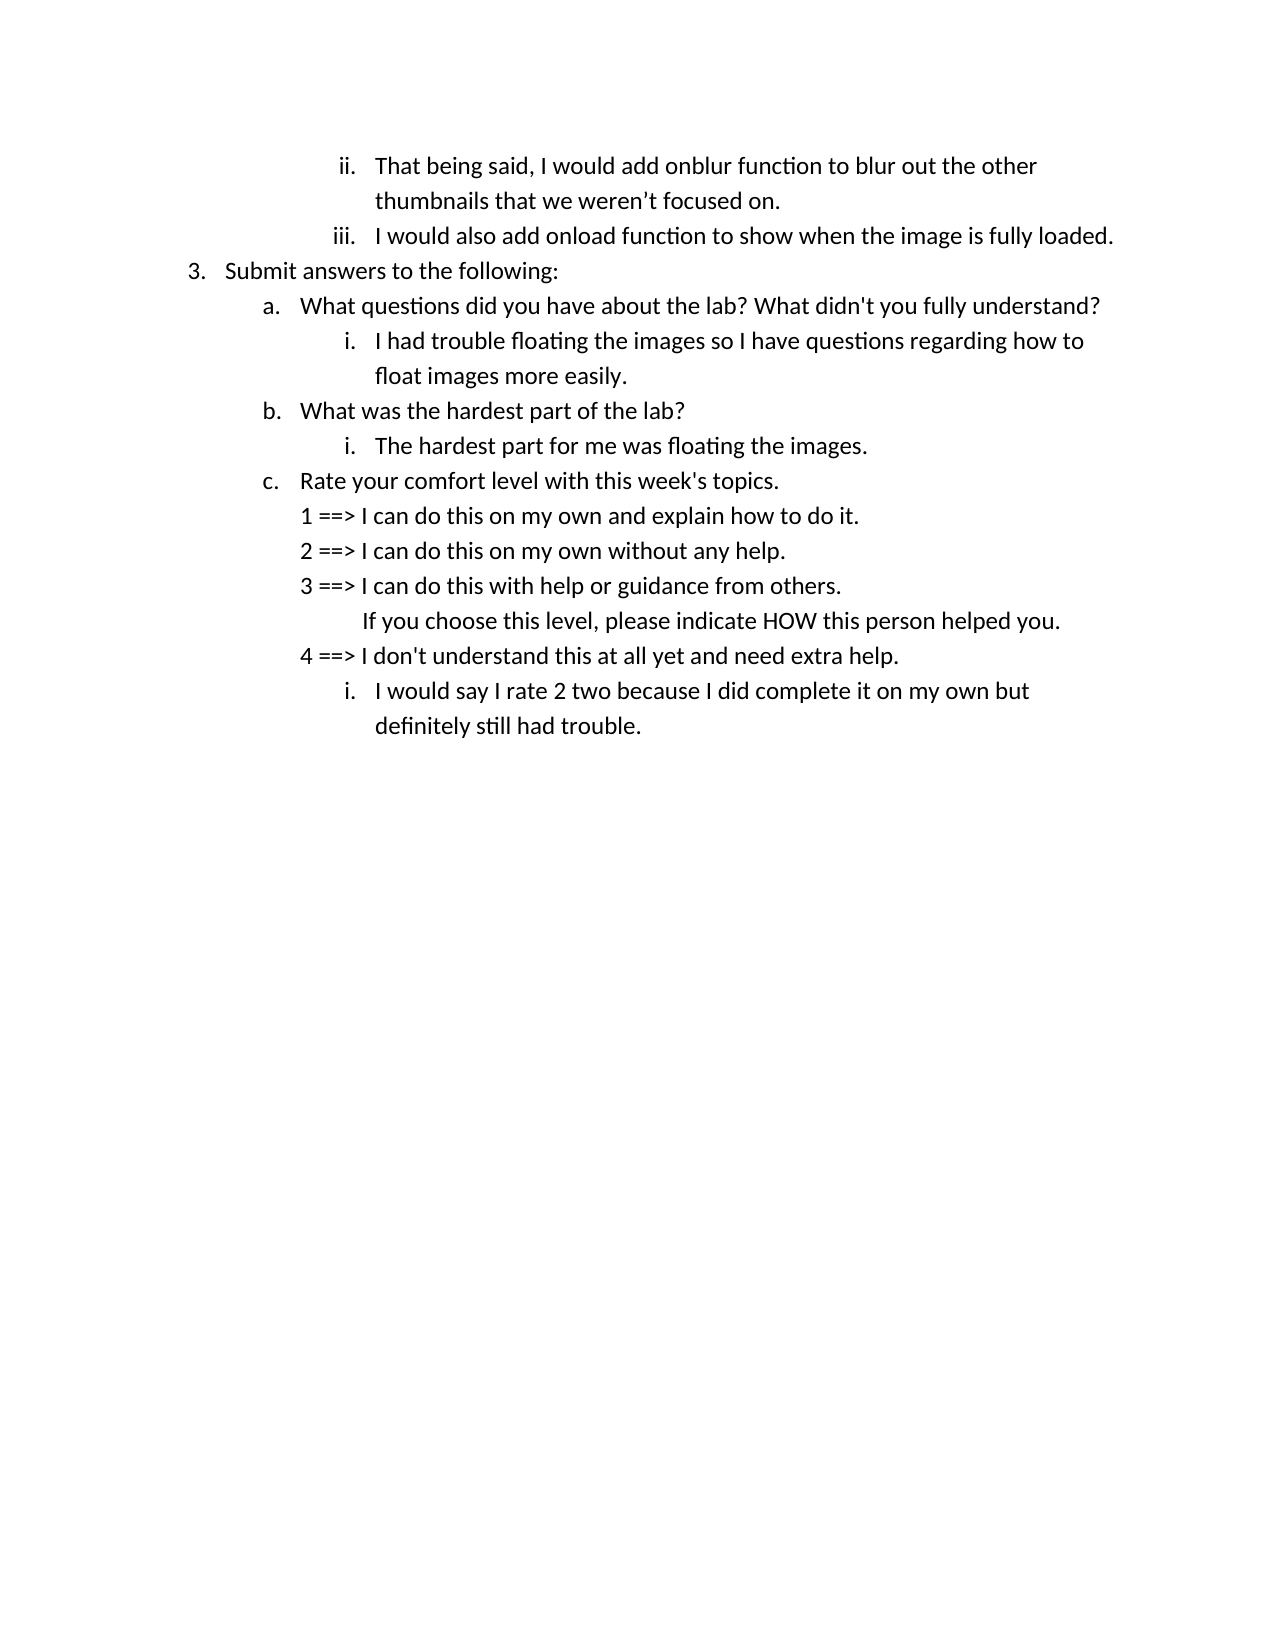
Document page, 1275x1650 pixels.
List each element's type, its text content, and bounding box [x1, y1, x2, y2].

list I would also add onload function to show when the image is fully loaded. [356, 220, 1125, 251]
list I had trouble floating the images so I have questions regarding how to float images more easily. [356, 325, 1125, 391]
list That being said, I would add onblur function to blur out the other thumbnails that we weren’t focused on. [356, 150, 1125, 216]
list The hardest part for me was floating the images. [356, 430, 1125, 461]
list What questions did you have about the lab? What didn't you fully understand? [262, 290, 1125, 321]
list Submit answers to the following: [187, 255, 1125, 286]
list I would say I rate 2 two because I did complete it on my own but definitely still had trouble. [356, 675, 1125, 741]
list Rate your comfort level with this week's topics. 1 ==> I can do this on my own and explain how to do it. 2 ==> I can do this on my own without any help. 3 ==> I can do this with help or guidance from others. If you choose this level, please indicate HOW this person helped you. 4 ==> I don't understand this at all yet and need extra help. [262, 465, 1125, 671]
list What was the hardest part of the lab? [262, 395, 1125, 426]
